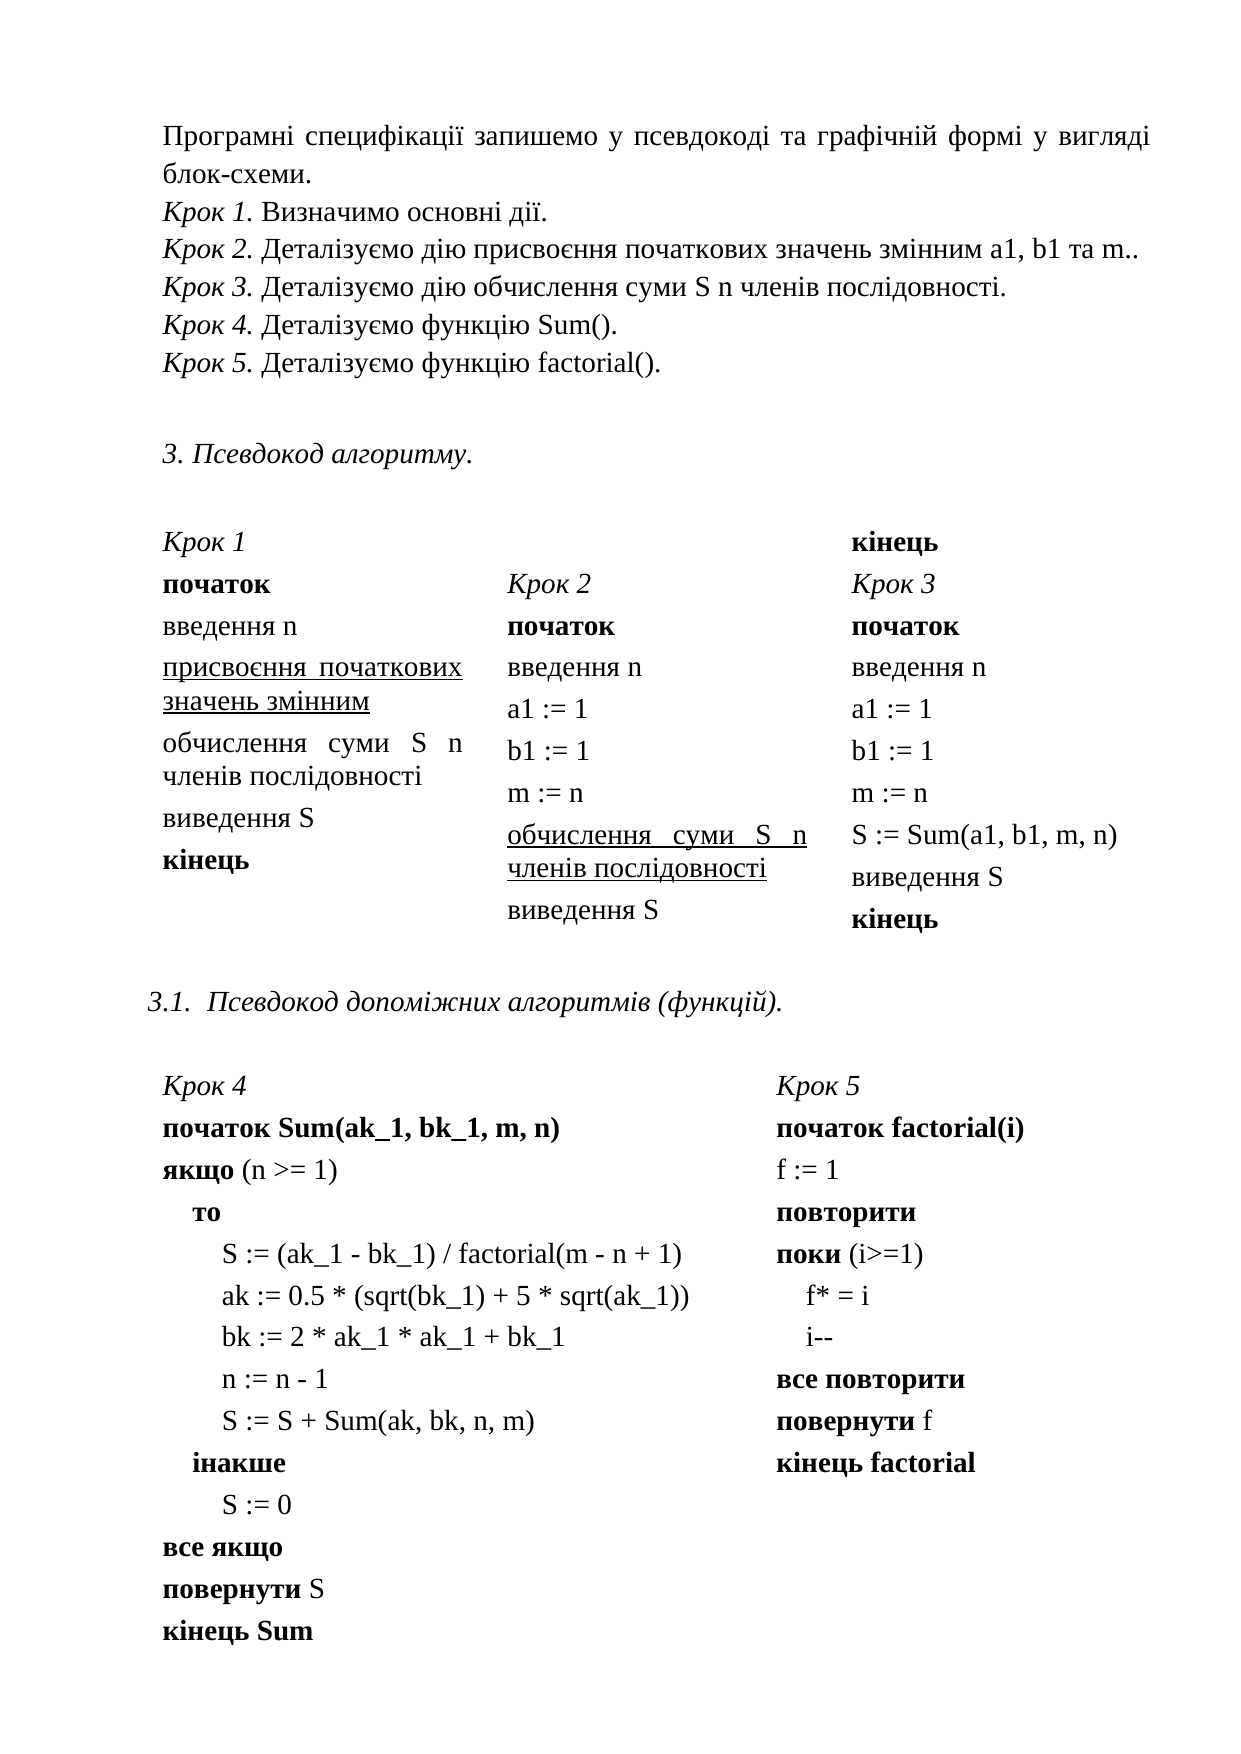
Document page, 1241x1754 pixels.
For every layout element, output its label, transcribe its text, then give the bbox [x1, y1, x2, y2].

text обчислення суми S n членів послідовності [507, 817, 807, 846]
list Псевдокод алгоритму. [162, 436, 1152, 469]
text обчислення суми S n членів послідовності [507, 848, 807, 884]
text кінець Sum [162, 1613, 702, 1646]
text обчислення суми S n членів послідовності [162, 725, 462, 792]
text введення n [507, 649, 807, 683]
text Крок 3 [851, 566, 1152, 599]
text початок [162, 566, 462, 599]
text повернути S [162, 1571, 702, 1604]
text Крок 3. Деталізуємо дію обчислення суми S n членів послідовності. [162, 269, 1152, 303]
text якщо (n >= 1) [162, 1152, 702, 1186]
text b1 := 1 [851, 733, 1152, 767]
text Крок 1 [162, 524, 462, 557]
text m := n [851, 775, 1152, 809]
text S := (ak_1 - bk_1) / factorial(m - n + 1) [162, 1236, 717, 1269]
text початок [851, 608, 1152, 641]
text повернути f [732, 1403, 1152, 1437]
text все якщо [162, 1529, 702, 1562]
text Крок 4 [162, 1068, 702, 1102]
text S := Sum(a1, b1, m, n) [851, 817, 1152, 851]
text S := 0 [162, 1487, 702, 1521]
text введення n [851, 649, 1152, 683]
text початок factorial(i) [732, 1110, 1152, 1144]
text Крок 4. Деталізуємо функцію Sum(). [162, 307, 1152, 341]
text Програмні специфікації запишемо у псевдокоді та графічній формі у вигляді блок-схеми. [162, 118, 1152, 189]
text a1 := 1 [507, 691, 807, 725]
text початок [507, 608, 807, 641]
text поки (i>=1) [732, 1236, 1152, 1269]
text виведення S [162, 800, 462, 834]
list Псевдокод допоміжних алгоритмів (функцій). [148, 984, 1152, 1018]
text повторити [732, 1194, 1152, 1227]
text початок Sum(ak_1, bk_1, m, n) [162, 1110, 702, 1144]
text Крок 2 [507, 566, 807, 599]
text S := S + Sum(ak, bk, n, m) [162, 1403, 717, 1437]
text i-- [776, 1319, 1152, 1353]
text кінець [851, 524, 1152, 557]
text m := n [507, 775, 807, 809]
text присвоєння початкових значень змінним [162, 649, 462, 679]
text Крок 5 [732, 1068, 1152, 1102]
text то [192, 1194, 717, 1227]
text кінець [162, 842, 462, 876]
text інакше [192, 1445, 702, 1479]
text виведення S [507, 892, 807, 926]
text кінець [851, 901, 1152, 934]
text Крок 1. Визначимо основні дії. [162, 194, 1152, 227]
text n := n - 1 [162, 1361, 717, 1395]
text Крок 5. Деталізуємо функцію factorial(). [162, 345, 1152, 379]
text присвоєння початкових значень змінним [162, 680, 462, 717]
text введення n [162, 608, 462, 641]
text b1 := 1 [507, 733, 807, 767]
text bk := 2 * ak_1 * ak_1 + bk_1 [162, 1319, 717, 1353]
text a1 := 1 [851, 691, 1152, 725]
text кінець factorial [732, 1445, 1152, 1479]
text ak := 0.5 * (sqrt(bk_1) + 5 * sqrt(ak_1)) [162, 1278, 717, 1311]
text f* = i [776, 1278, 1152, 1311]
text f := 1 [732, 1152, 1152, 1186]
text Крок 2. Деталізуємо дію присвоєння початкових значень змінним a1, b1 та m.. [162, 232, 1152, 265]
text виведення S [851, 859, 1152, 892]
text все повторити [732, 1361, 1152, 1395]
